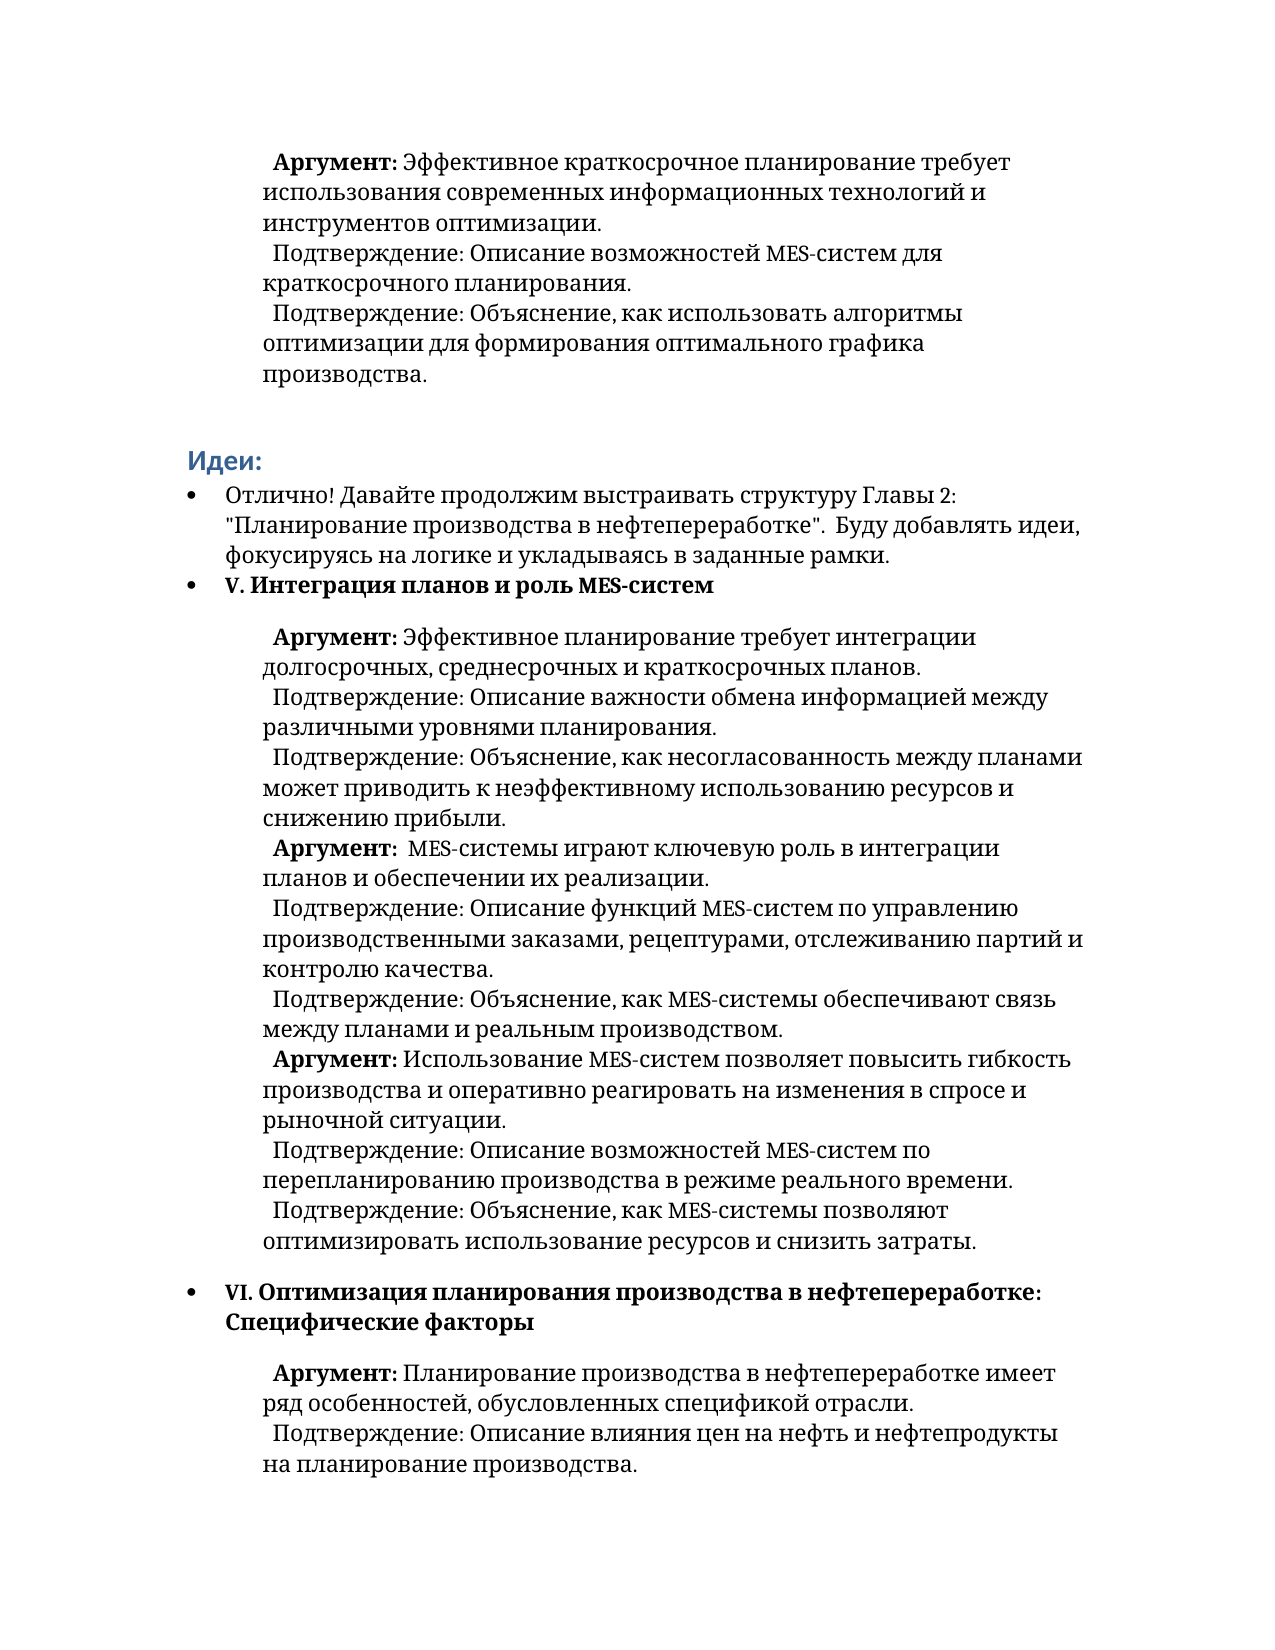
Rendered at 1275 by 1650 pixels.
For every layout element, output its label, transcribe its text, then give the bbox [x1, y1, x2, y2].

list Аргумент: Планирование производства в нефтепереработке имеет ряд особенностей, обусловленных спецификой отрасли. [262, 1361, 1087, 1417]
list Подтверждение: Описание возможностей MES-систем для краткосрочного планирования. [262, 241, 1087, 297]
list Подтверждение: Объяснение, как использовать алгоритмы оптимизации для формирования оптимального графика производства. [262, 301, 1087, 388]
list VI. Оптимизация планирования производства в нефтепереработке: Специфические факторы [187, 1279, 1087, 1336]
list Аргумент: Эффективное планирование требует интеграции долгосрочных, среднесрочных и краткосрочных планов. [262, 624, 1087, 681]
list Отлично! Давайте продолжим выстраивать структуру Главы 2: "Планирование производства в нефтепереработке". Буду добавлять идеи, фокусируясь на логике и укладываясь в заданные рамки. [187, 483, 1087, 569]
list Подтверждение: Объяснение, как несогласованность между планами может приводить к неэффективному использованию ресурсов и снижению прибыли. [262, 745, 1087, 832]
list V. Интеграция планов и роль MES-систем [187, 573, 1087, 599]
list Подтверждение: Описание важности обмена информацией между различными уровнями планирования. [262, 685, 1087, 741]
list Подтверждение: Объяснение, как MES-системы позволяют оптимизировать использование ресурсов и снизить затраты. [262, 1198, 1087, 1255]
list Подтверждение: Объяснение, как MES-системы обеспечивают связь между планами и реальным производством. [262, 987, 1087, 1043]
list Подтверждение: Описание функций MES-систем по управлению производственными заказами, рецептурами, отслеживанию партий и контролю качества. [262, 896, 1087, 983]
list Подтверждение: Описание возможностей MES-систем по перепланированию производства в режиме реального времени. [262, 1138, 1087, 1194]
list Аргумент: MES-системы играют ключевую роль в интеграции планов и обеспечении их реализации. [262, 836, 1087, 892]
subtitle Идеи: [187, 442, 1087, 477]
list Аргумент: Эффективное краткосрочное планирование требует использования современных информационных технологий и инструментов оптимизации. [262, 150, 1087, 237]
list Подтверждение: Описание влияния цен на нефть и нефтепродукты на планирование производства. [262, 1421, 1087, 1478]
list Аргумент: Использование MES-систем позволяет повысить гибкость производства и оперативно реагировать на изменения в спросе и рыночной ситуации. [262, 1047, 1087, 1134]
